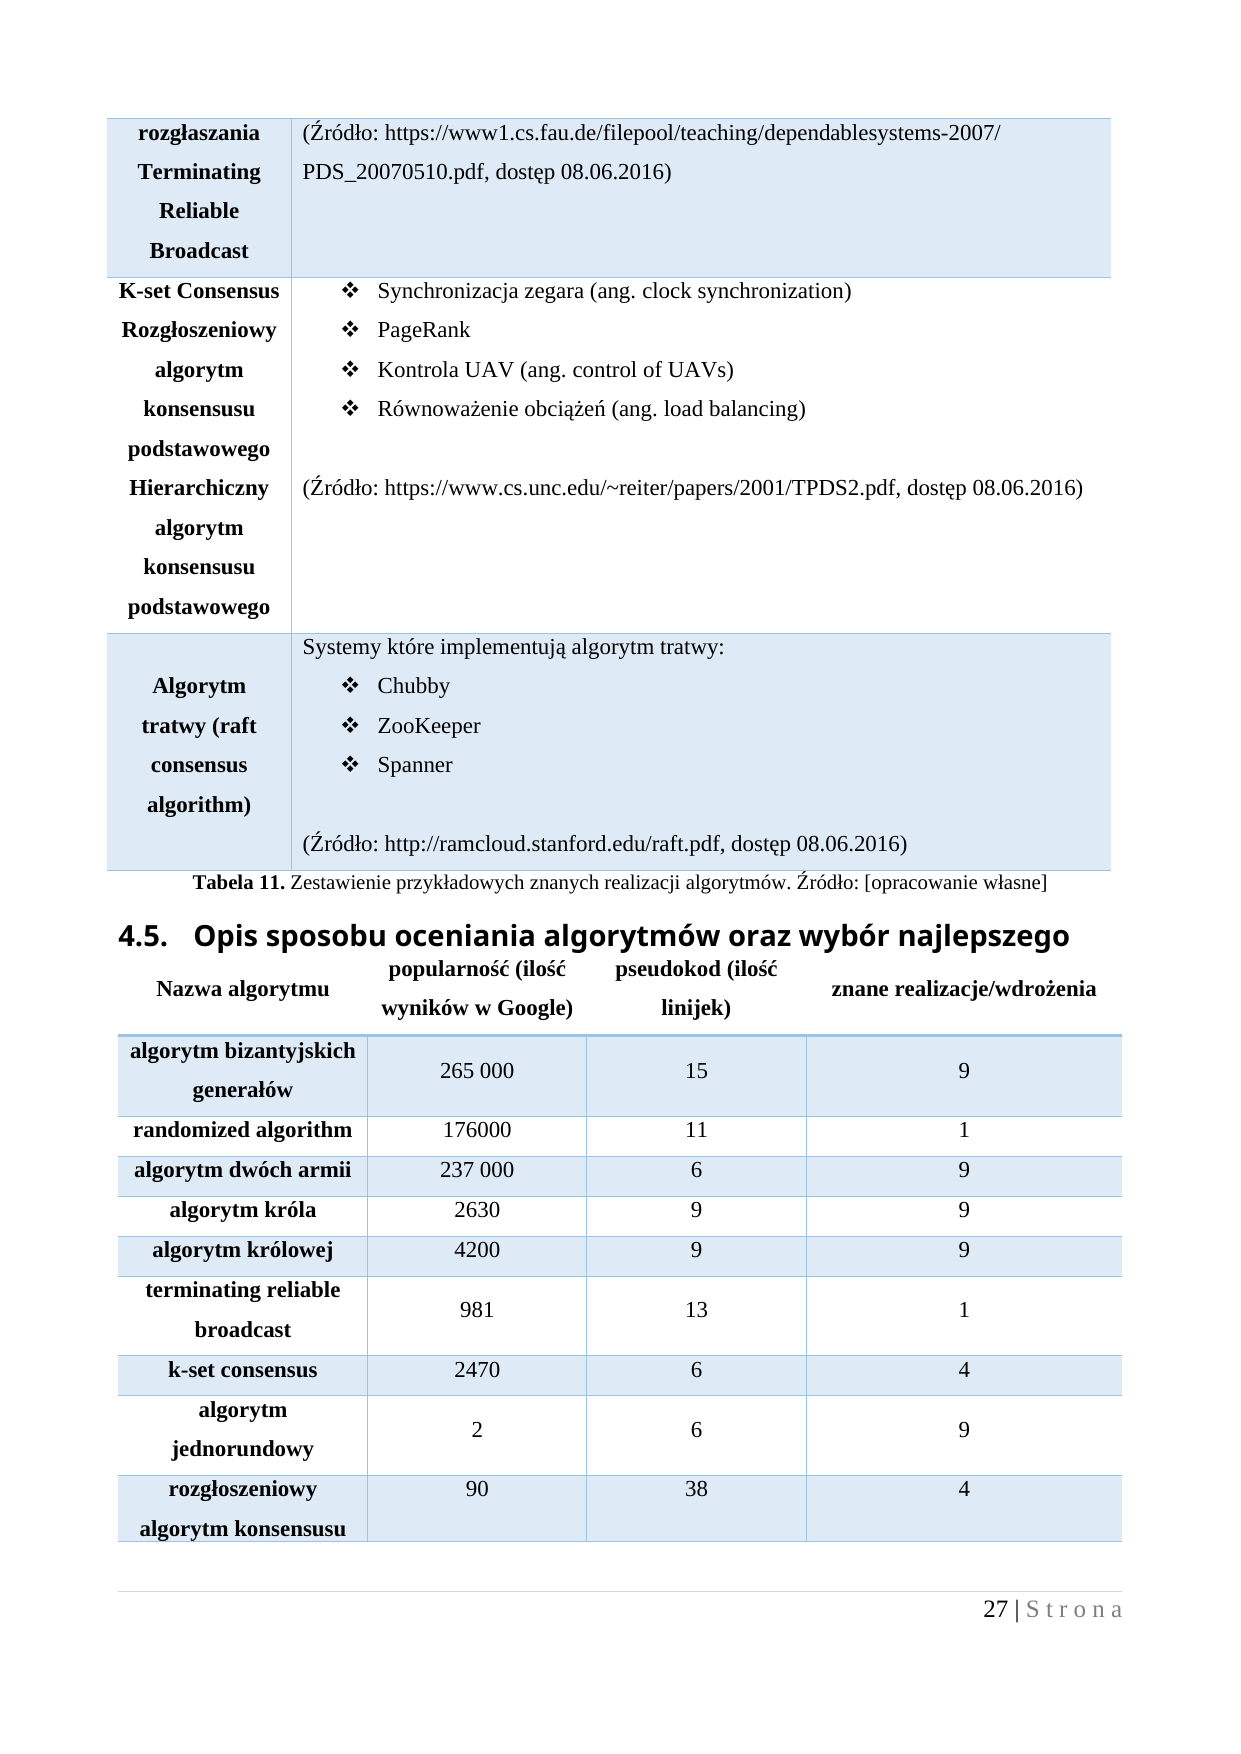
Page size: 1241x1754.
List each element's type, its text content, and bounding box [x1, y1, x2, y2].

table_cell 981 [368, 1277, 586, 1355]
table_cell Przerywanie niezawodnego rozgłaszania Terminating Reliable Broadcast [107, 119, 291, 277]
table_cell 9 [807, 1037, 1122, 1116]
table_cell Algorytm tratwy (raft consensus algorithm) [107, 634, 291, 870]
table_cell terminating reliable broadcast [118, 1277, 367, 1355]
table_cell 9 [807, 1157, 1122, 1196]
table_cell K-set Consensus Rozgłoszeniowy algorytm konsensusu podstawowego Hierarchiczny algorytm konsensusu podstawowego [107, 278, 291, 632]
table_cell 4200 [368, 1237, 586, 1276]
table_cell 9 [587, 1197, 806, 1236]
table_cell 11 [587, 1117, 806, 1156]
table_cell randomized algorithm [118, 1117, 367, 1156]
table_header Nazwa algorytmu [118, 955, 367, 1034]
table_cell 38 [587, 1476, 806, 1541]
table_cell 9 [807, 1396, 1122, 1475]
table_cell 4 [807, 1476, 1122, 1541]
table_cell 2470 [368, 1356, 586, 1395]
table_header pseudokod (ilość linijek) [587, 955, 806, 1034]
table_header popularność (ilość wyników w Google) [368, 955, 587, 1034]
table_cell algorytm królowej [118, 1237, 367, 1276]
text Tabela 11. Zestawienie przykładowych znanych realizacji algorytmów. Źródło: [opracowanie własne] [118, 870, 1122, 894]
subtitle Opis sposobu oceniania algorytmów oraz wybór najlepszego [118, 915, 1122, 955]
table_cell 4 [807, 1356, 1122, 1395]
table_cell 6 [587, 1356, 806, 1395]
table_cell 90 [368, 1476, 586, 1541]
table_cell algorytm bizantyjskich generałów [118, 1037, 367, 1116]
table_cell algorytm króla [118, 1197, 367, 1236]
table_cell Transakcje (Źródło: https://www1.cs.fau.de/filepool/teaching/dependablesystems-2007/PDS_20070510.pdf, dostęp 08.06.2016) [292, 119, 1111, 277]
table_cell 1 [807, 1277, 1122, 1355]
table_cell k-set consensus [118, 1356, 367, 1395]
table_cell 176000 [368, 1117, 586, 1156]
table_cell 6 [587, 1157, 806, 1196]
table_cell Systemy które implementują algorytm tratwy: Chubby ZooKeeper Spanner (Źródło: http://ramcloud.stanford.edu/raft.pdf, dostęp 08.06.2016) [292, 634, 1111, 870]
table_cell 9 [587, 1237, 806, 1276]
table_header znane realizacje/wdrożenia [806, 955, 1122, 1034]
table_cell 265 000 [368, 1037, 586, 1116]
table_cell algorytm dwóch armii [118, 1157, 367, 1196]
table_cell 9 [807, 1237, 1122, 1276]
table_cell 6 [587, 1396, 806, 1475]
table_cell 15 [587, 1037, 806, 1116]
table_cell 13 [587, 1277, 806, 1355]
table_cell algorytm jednorundowy [118, 1396, 367, 1475]
table_cell 237 000 [368, 1157, 586, 1196]
table_cell 2 [368, 1396, 586, 1475]
table_cell 9 [807, 1197, 1122, 1236]
table_cell 2630 [368, 1197, 586, 1236]
table_cell 1 [807, 1117, 1122, 1156]
table_cell rozgłoszeniowy algorytm konsensusu podstawowego [118, 1476, 367, 1541]
